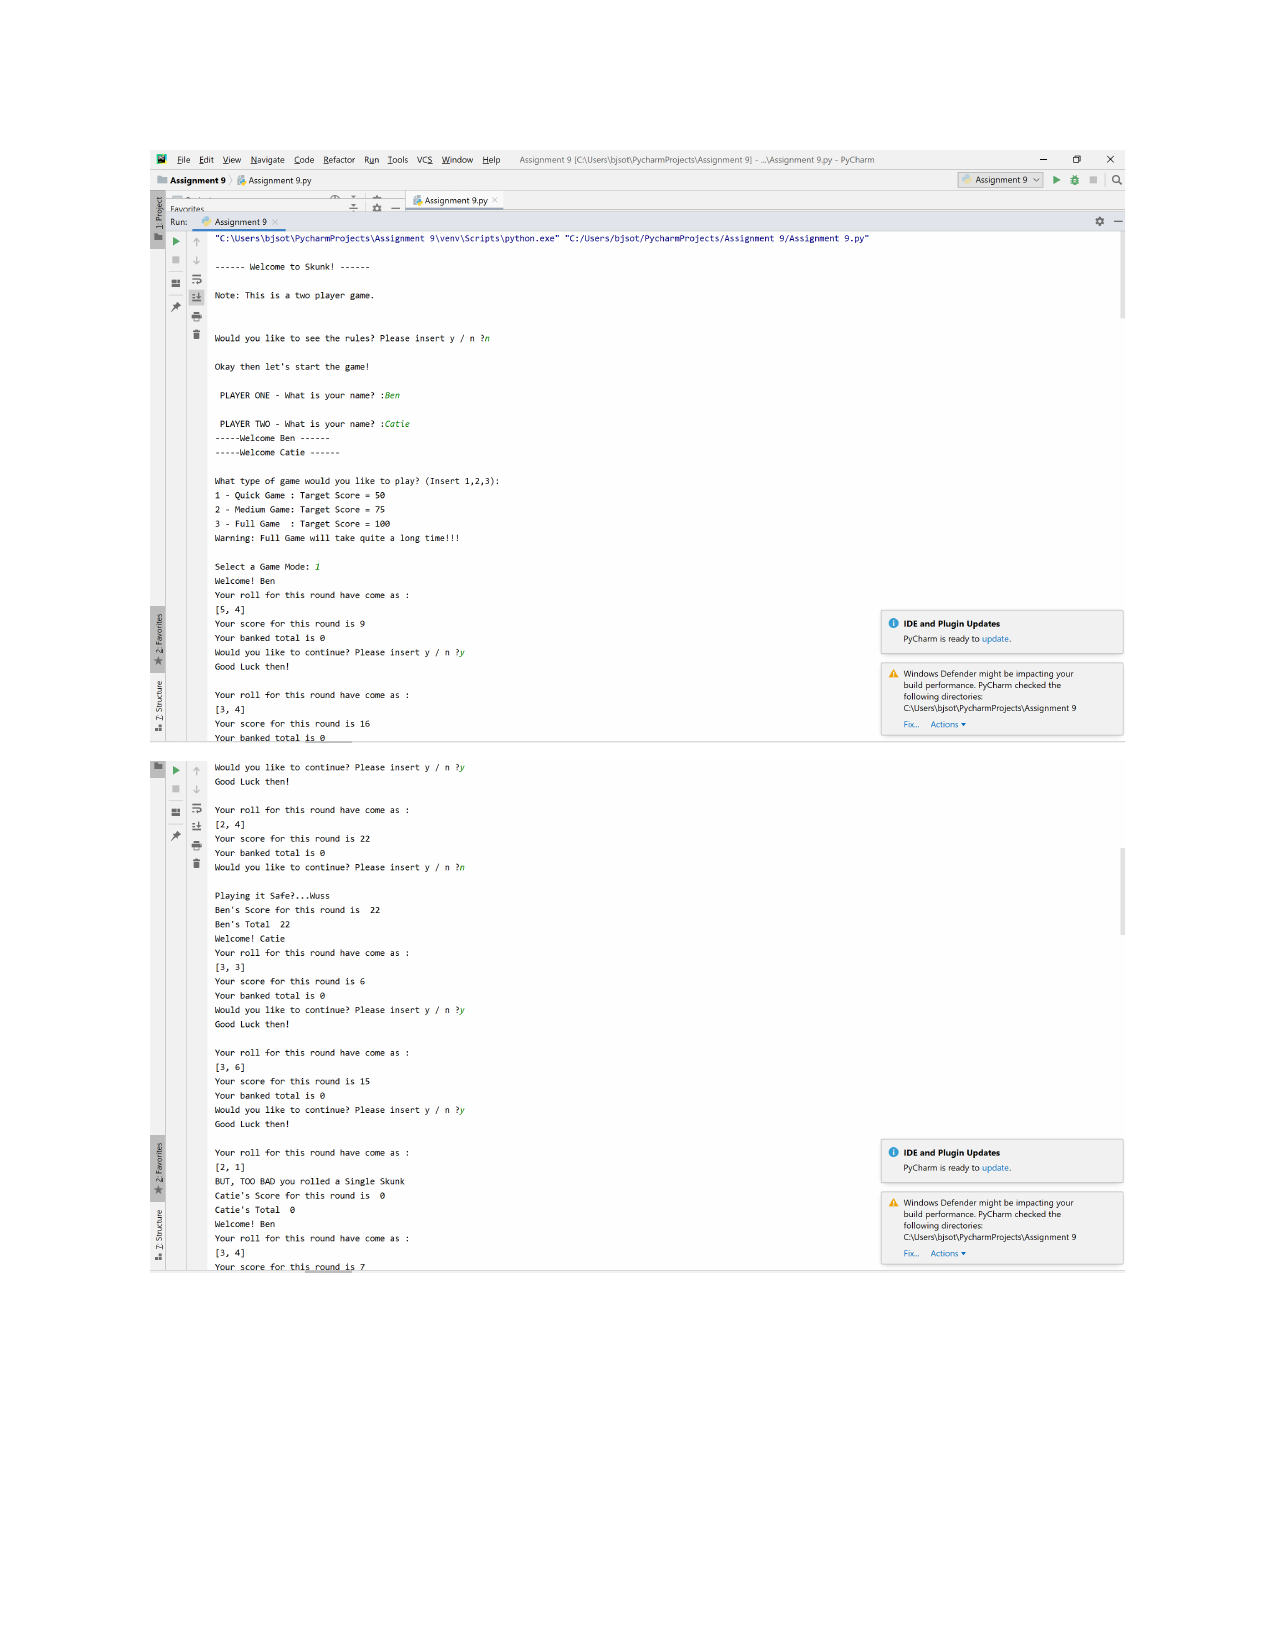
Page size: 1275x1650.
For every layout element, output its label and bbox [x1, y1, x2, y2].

picture [150, 150, 1125, 743]
picture [150, 761, 1125, 1273]
